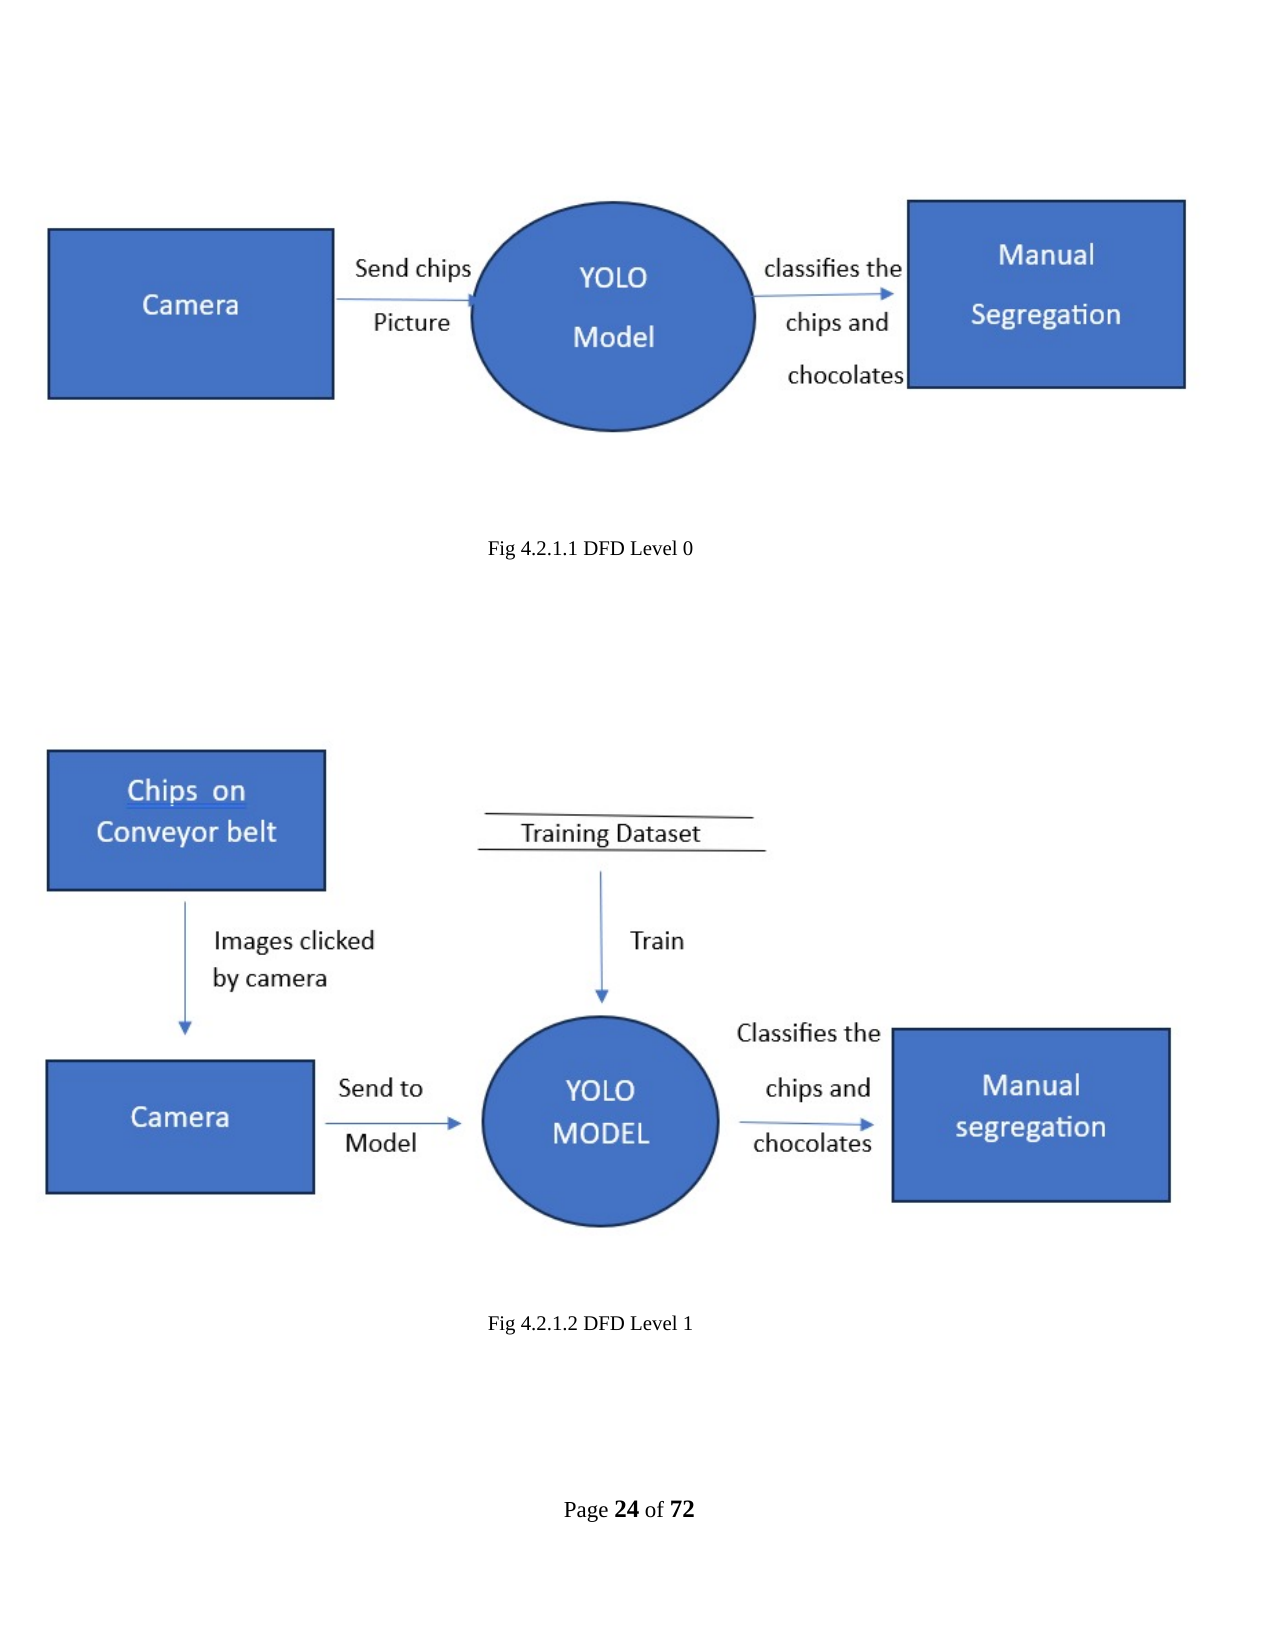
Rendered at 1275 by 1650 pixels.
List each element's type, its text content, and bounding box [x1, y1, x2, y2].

text Fig 4.2.1.1 DFD Level 0 [386, 536, 795, 560]
text Fig 4.2.1.2 DFD Level 1 [386, 1311, 795, 1335]
picture [14, 685, 1244, 1258]
picture [14, 131, 1244, 508]
